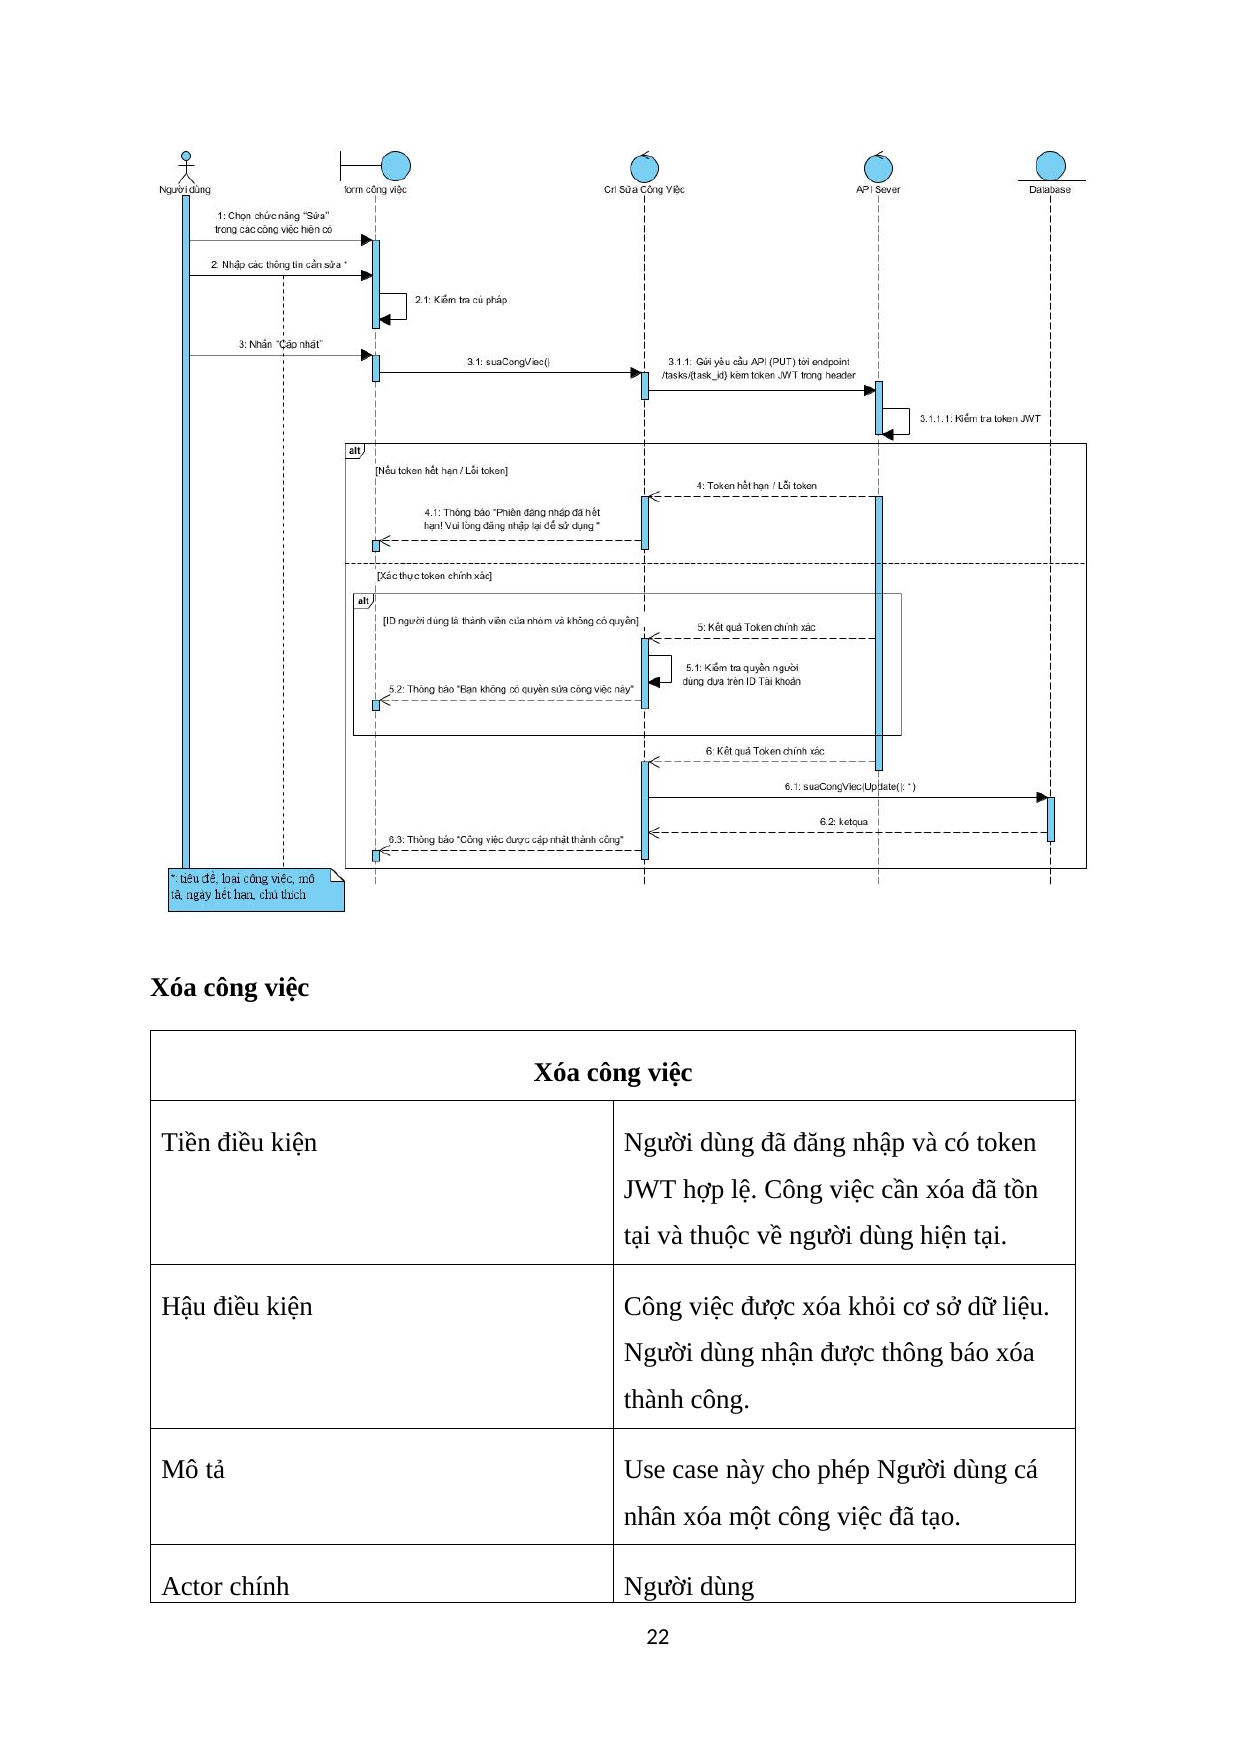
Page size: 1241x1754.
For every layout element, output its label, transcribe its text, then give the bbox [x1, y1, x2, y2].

table_cell Mô tả [151, 1429, 613, 1544]
table_cell Người dùng đã đăng nhập và có token JWT hợp lệ. Công việc cần xóa đã tồn tại và thuộc về người dùng hiện tại. [614, 1101, 1075, 1264]
table_cell Actor chính [151, 1545, 613, 1602]
table_cell Người dùng [614, 1545, 1075, 1602]
table_cell Hậu điều kiện [151, 1265, 613, 1427]
table_header Xóa công việc [151, 1031, 1075, 1100]
picture [150, 150, 1089, 915]
text Xóa công việc [150, 971, 1090, 1002]
table_cell Tiền điều kiện [151, 1101, 613, 1264]
table_cell Công việc được xóa khỏi cơ sở dữ liệu. Người dùng nhận được thông báo xóa thành công. [614, 1265, 1075, 1427]
table_cell Use case này cho phép Người dùng cá nhân xóa một công việc đã tạo. [614, 1429, 1075, 1544]
